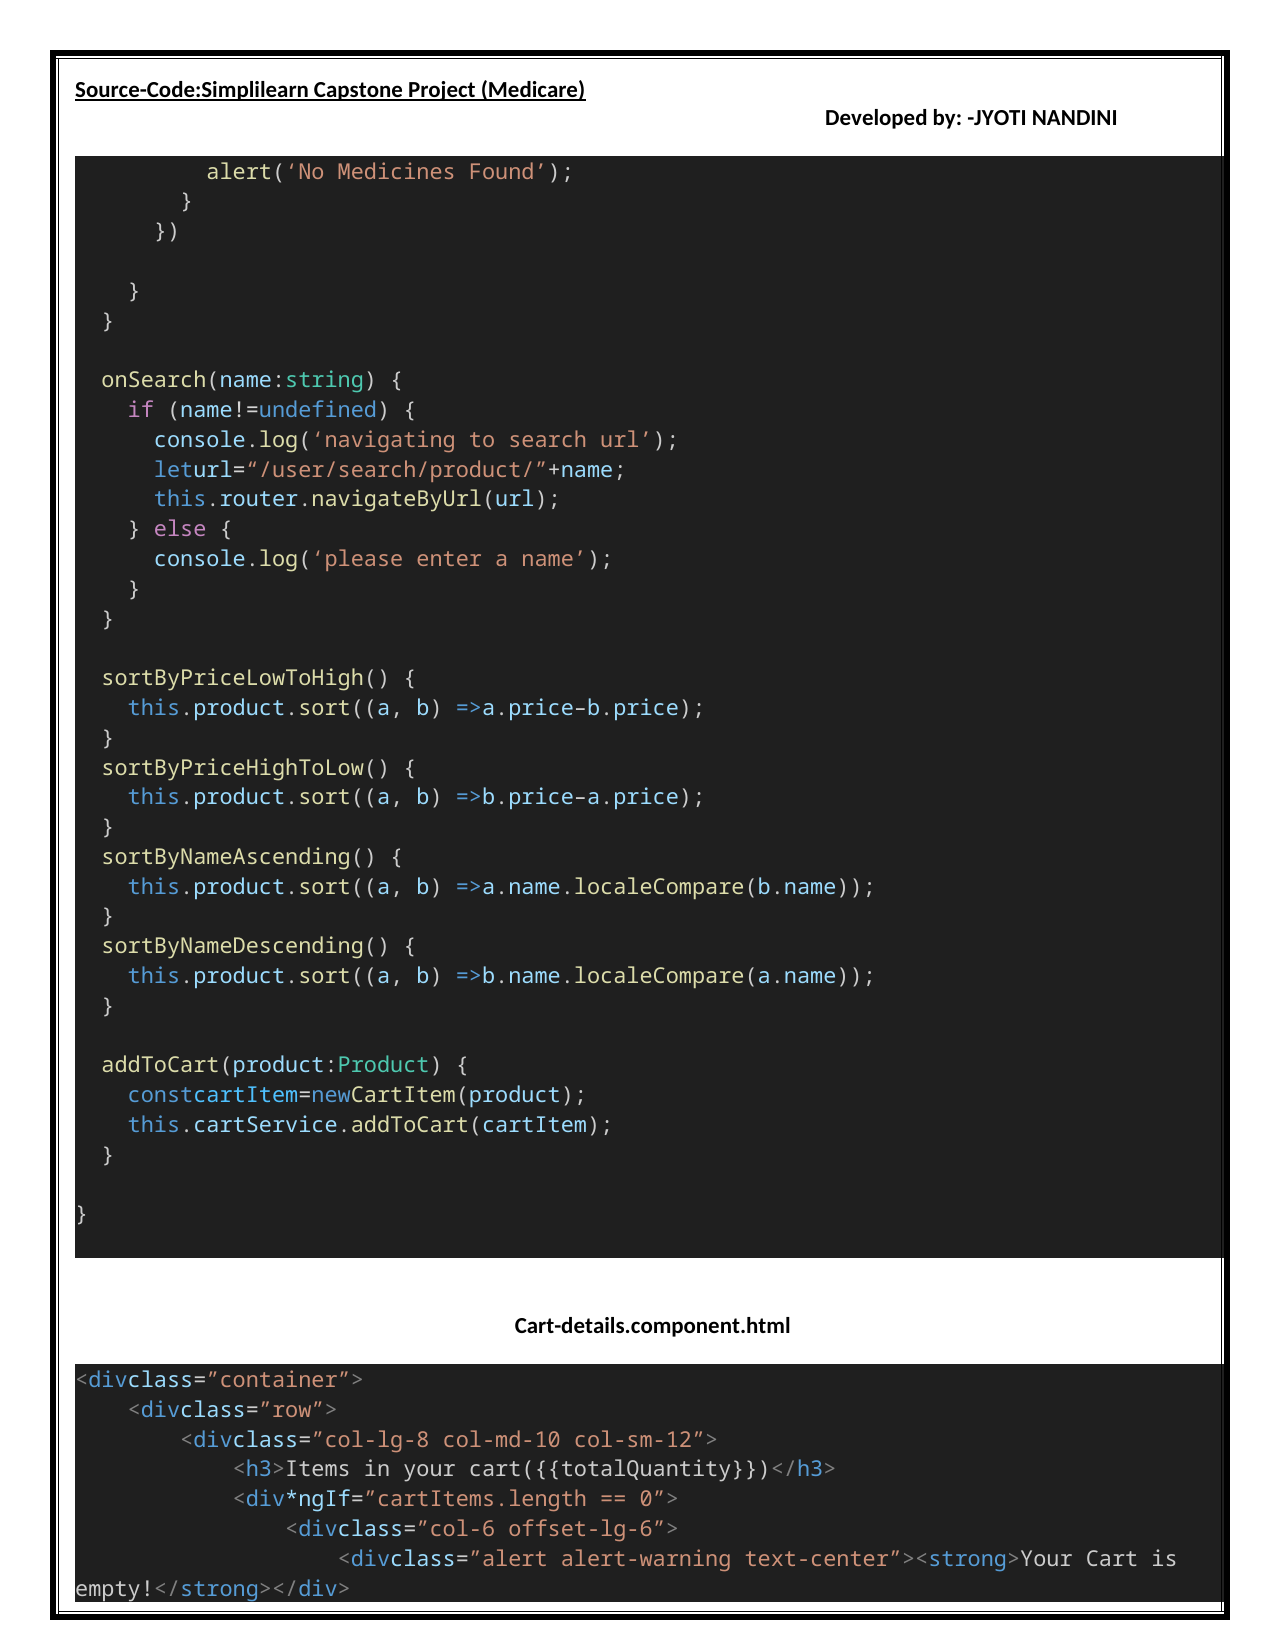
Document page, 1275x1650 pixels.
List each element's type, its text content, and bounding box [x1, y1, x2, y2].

text <divclass=”container”> [75, 1364, 1221, 1394]
text } [75, 573, 1221, 603]
text sortByNameDescending() { [75, 930, 1221, 960]
text } [75, 1139, 1221, 1169]
text this.product.sort((a, b) =>b.price–a.price); [75, 781, 1221, 811]
text } [75, 275, 1221, 305]
text } [75, 1198, 1221, 1228]
text <divclass=”col-6 offset-lg-6”> [75, 1513, 1221, 1543]
text this.cartService.addToCart(cartItem); [75, 1109, 1221, 1139]
text <divclass=”alert alert-warning text-center”><strong>Your Cart is empty!</strong></div> [75, 1543, 1221, 1602]
text } [75, 811, 1221, 841]
text constcartItem=newCartItem(product); [75, 1079, 1221, 1109]
text <divclass=”col-lg-8 col-md-10 col-sm-12”> [75, 1424, 1221, 1453]
text } [75, 901, 1221, 930]
text onSearch(name:string) { [75, 364, 1221, 394]
text <div*ngIf=”cartItems.length == 0”> [75, 1483, 1221, 1513]
text this.product.sort((a, b) =>b.name.localeCompare(a.name)); [75, 960, 1221, 990]
text this.router.navigateByUrl(url); [75, 483, 1221, 513]
text } [75, 305, 1221, 334]
text sortByPriceLowToHigh() { [75, 662, 1221, 692]
text } else { [75, 513, 1221, 543]
text leturl=“/user/search/product/”+name; [75, 454, 1221, 483]
text if (name!=undefined) { [75, 394, 1221, 424]
text } [75, 603, 1221, 632]
text <divclass=”row”> [75, 1394, 1221, 1424]
text this.product.sort((a, b) =>a.price–b.price); [75, 692, 1221, 722]
text } [75, 990, 1221, 1020]
text <h3>Items in your cart({{totalQuantity}})</h3> [75, 1453, 1221, 1483]
text console.log(‘please enter a name’); [75, 543, 1221, 573]
text addToCart(product:Product) { [75, 1049, 1221, 1079]
text this.product.sort((a, b) =>a.name.localeCompare(b.name)); [75, 871, 1221, 901]
text }) [75, 215, 1221, 245]
text sortByPriceHighToLow() { [75, 752, 1221, 781]
text alert(‘No Medicines Found’); [75, 156, 1221, 186]
text Cart-details.component.html [75, 1311, 1221, 1339]
text } [75, 722, 1221, 752]
text } [75, 186, 1221, 215]
text sortByNameAscending() { [75, 841, 1221, 871]
text console.log(‘navigating to search url’); [75, 424, 1221, 454]
